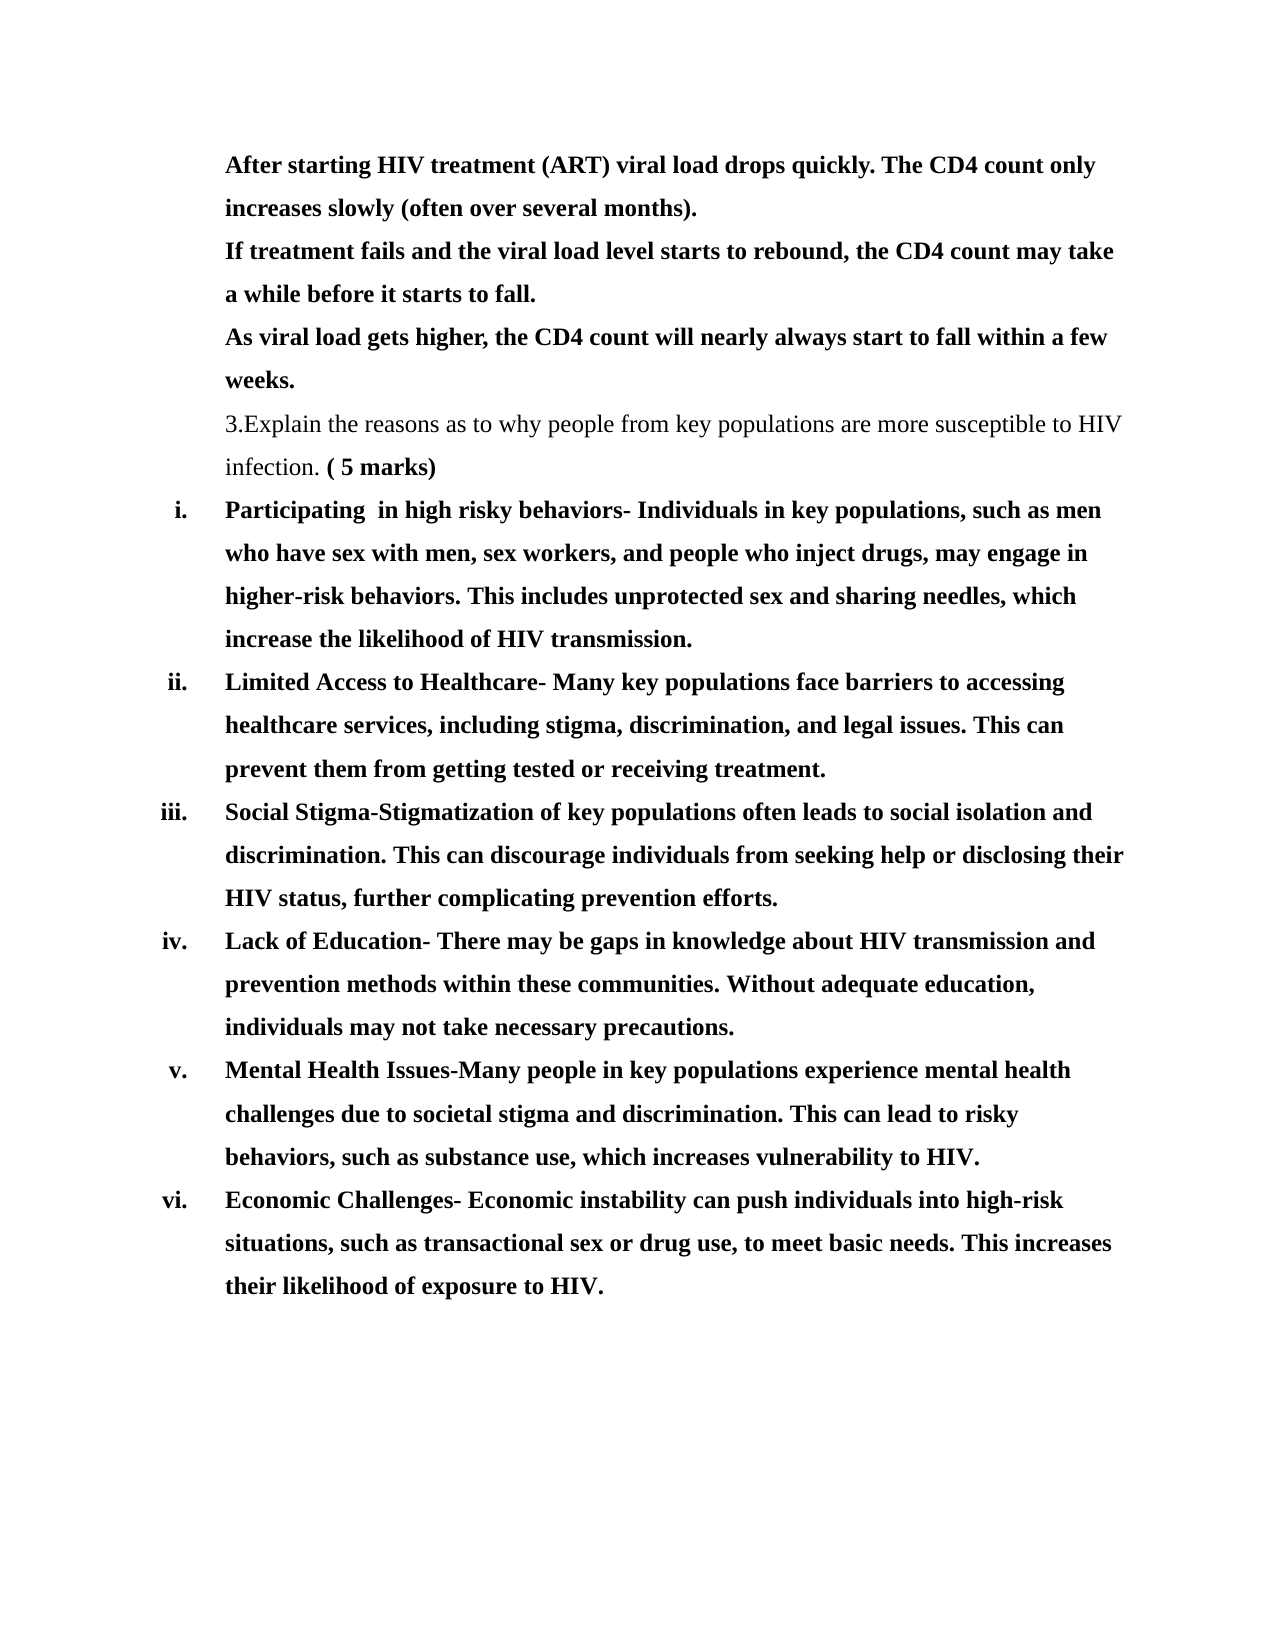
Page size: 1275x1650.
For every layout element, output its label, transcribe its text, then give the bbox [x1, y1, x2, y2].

list Economic Challenges- Economic instability can push individuals into high-risk situations, such as transactional sex or drug use, to meet basic needs. This increases their likelihood of exposure to HIV. [187, 1185, 1125, 1300]
list Lack of Education- There may be gaps in knowledge about HIV transmission and prevention methods within these communities. Without adequate education, individuals may not take necessary precautions. [187, 926, 1125, 1041]
list Participating in high risky behaviors- Individuals in key populations, such as men who have sex with men, sex workers, and people who inject drugs, may engage in higher-risk behaviors. This includes unprotected sex and sharing needles, which increase the likelihood of HIV transmission. [187, 495, 1125, 653]
list As viral load gets higher, the CD4 count will nearly always start to fall within a few weeks. [225, 322, 1125, 394]
list Mental Health Issues-Many people in key populations experience mental health challenges due to societal stigma and discrimination. This can lead to risky behaviors, such as substance use, which increases vulnerability to HIV. [187, 1056, 1125, 1171]
list 3.Explain the reasons as to why people from key populations are more susceptible to HIV infection. ( 5 marks) [225, 409, 1125, 481]
list After starting HIV treatment (ART) viral load drops quickly. The CD4 count only increases slowly (often over several months). [225, 150, 1125, 222]
list Limited Access to Healthcare- Many key populations face barriers to accessing healthcare services, including stigma, discrimination, and legal issues. This can prevent them from getting tested or receiving treatment. [187, 667, 1125, 782]
list Social Stigma-Stigmatization of key populations often leads to social isolation and discrimination. This can discourage individuals from seeking help or disclosing their HIV status, further complicating prevention efforts. [187, 797, 1125, 912]
list If treatment fails and the viral load level starts to rebound, the CD4 count may take a while before it starts to fall. [225, 236, 1125, 308]
